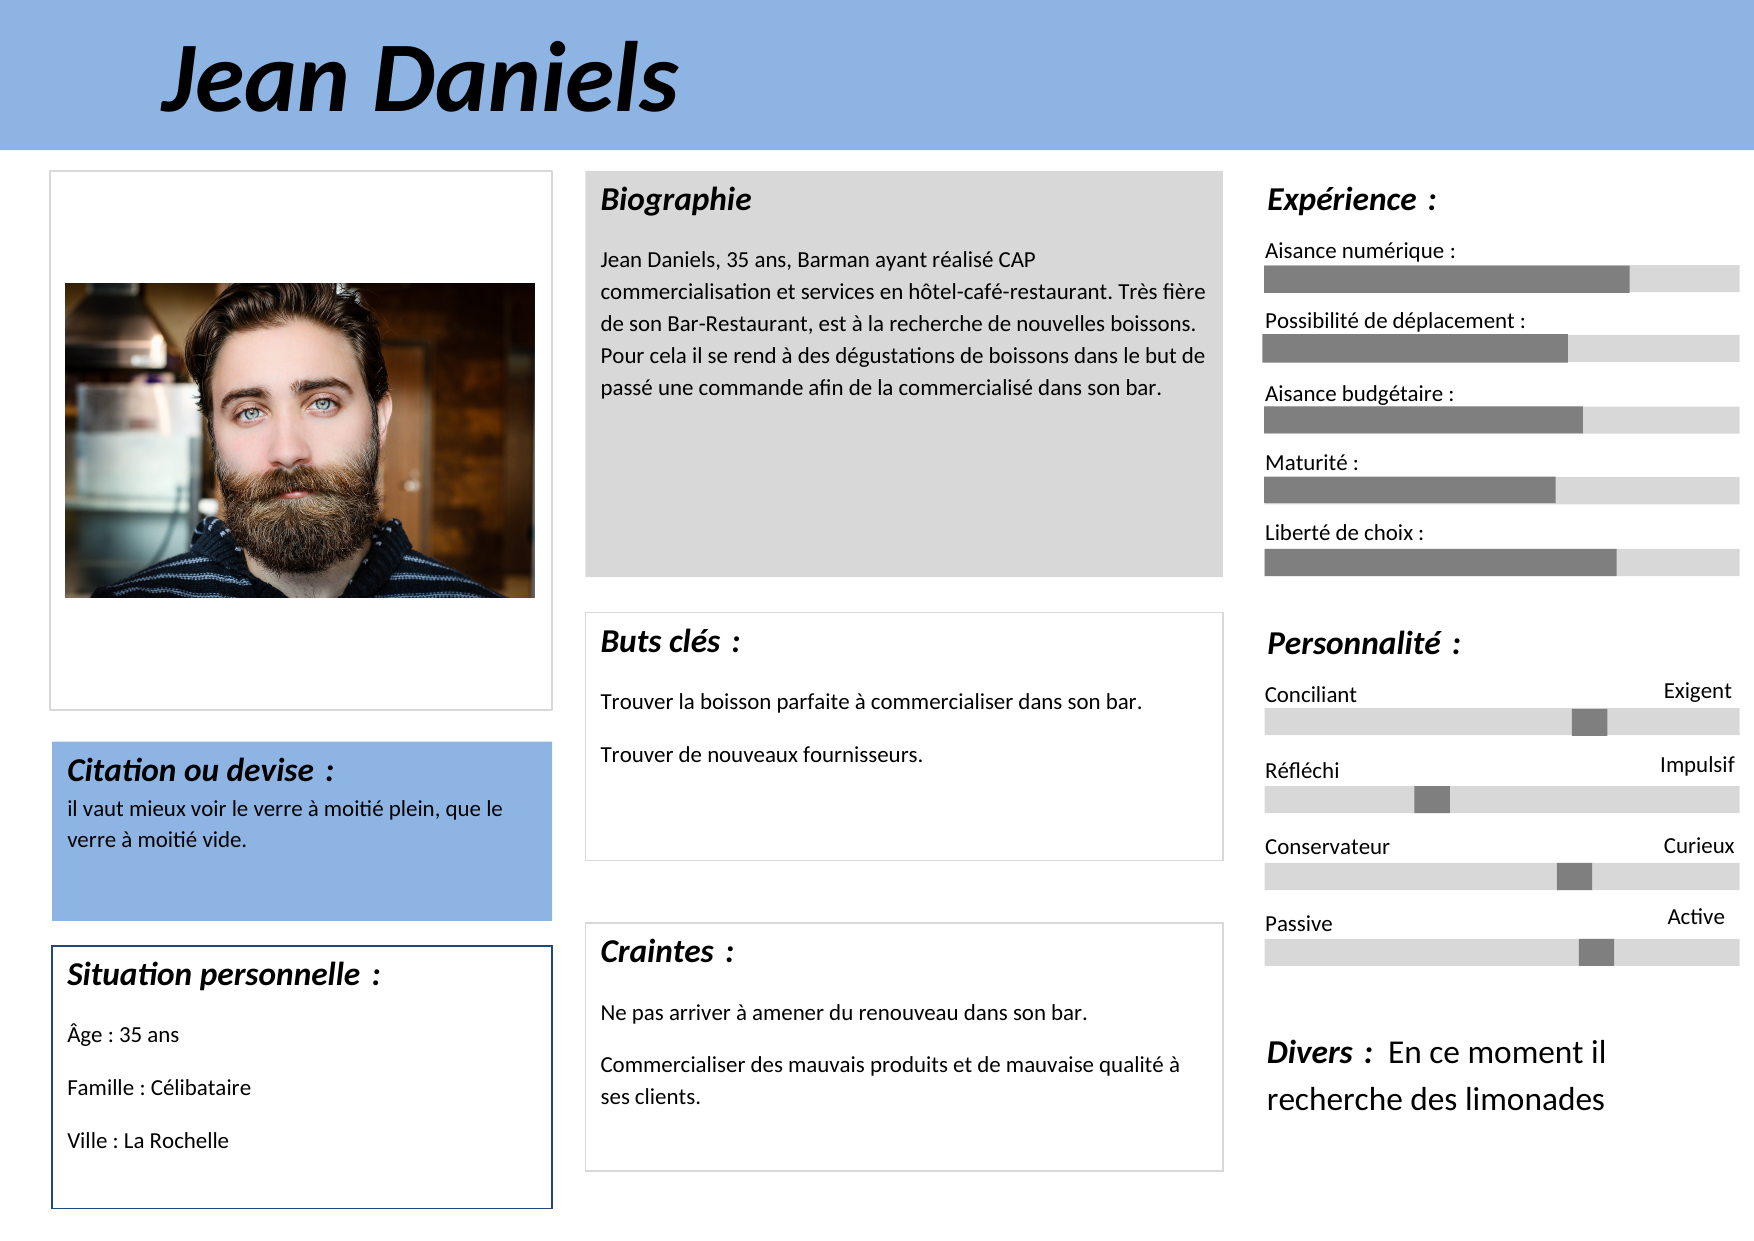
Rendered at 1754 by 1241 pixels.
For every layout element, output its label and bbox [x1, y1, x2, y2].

picture [65, 283, 535, 598]
